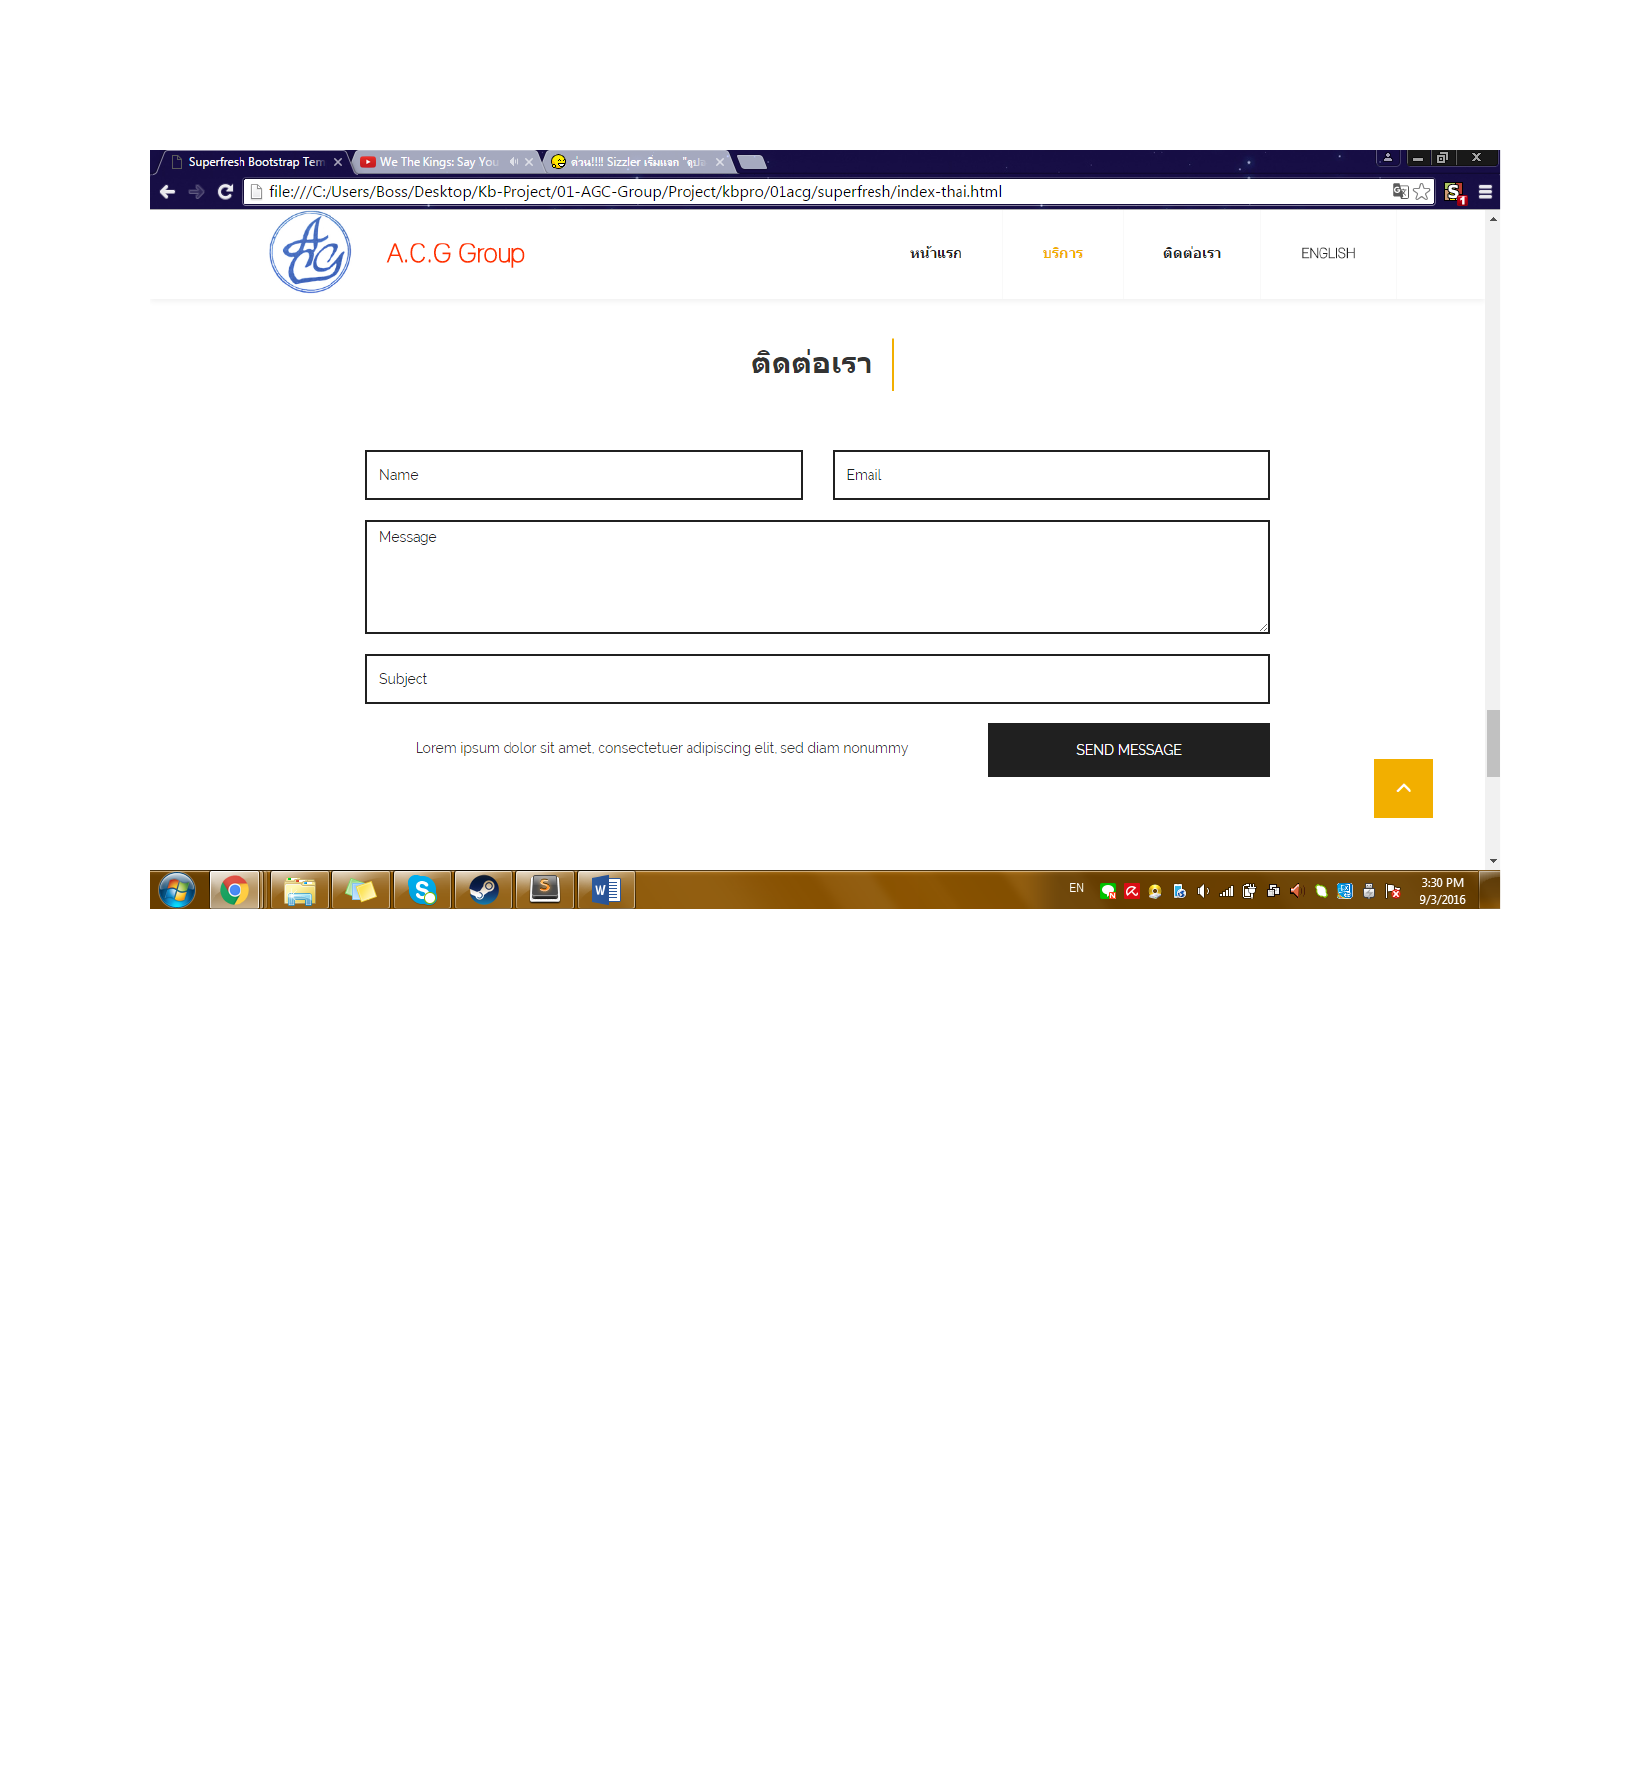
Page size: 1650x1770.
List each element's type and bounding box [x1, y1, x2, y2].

picture [150, 150, 1500, 909]
